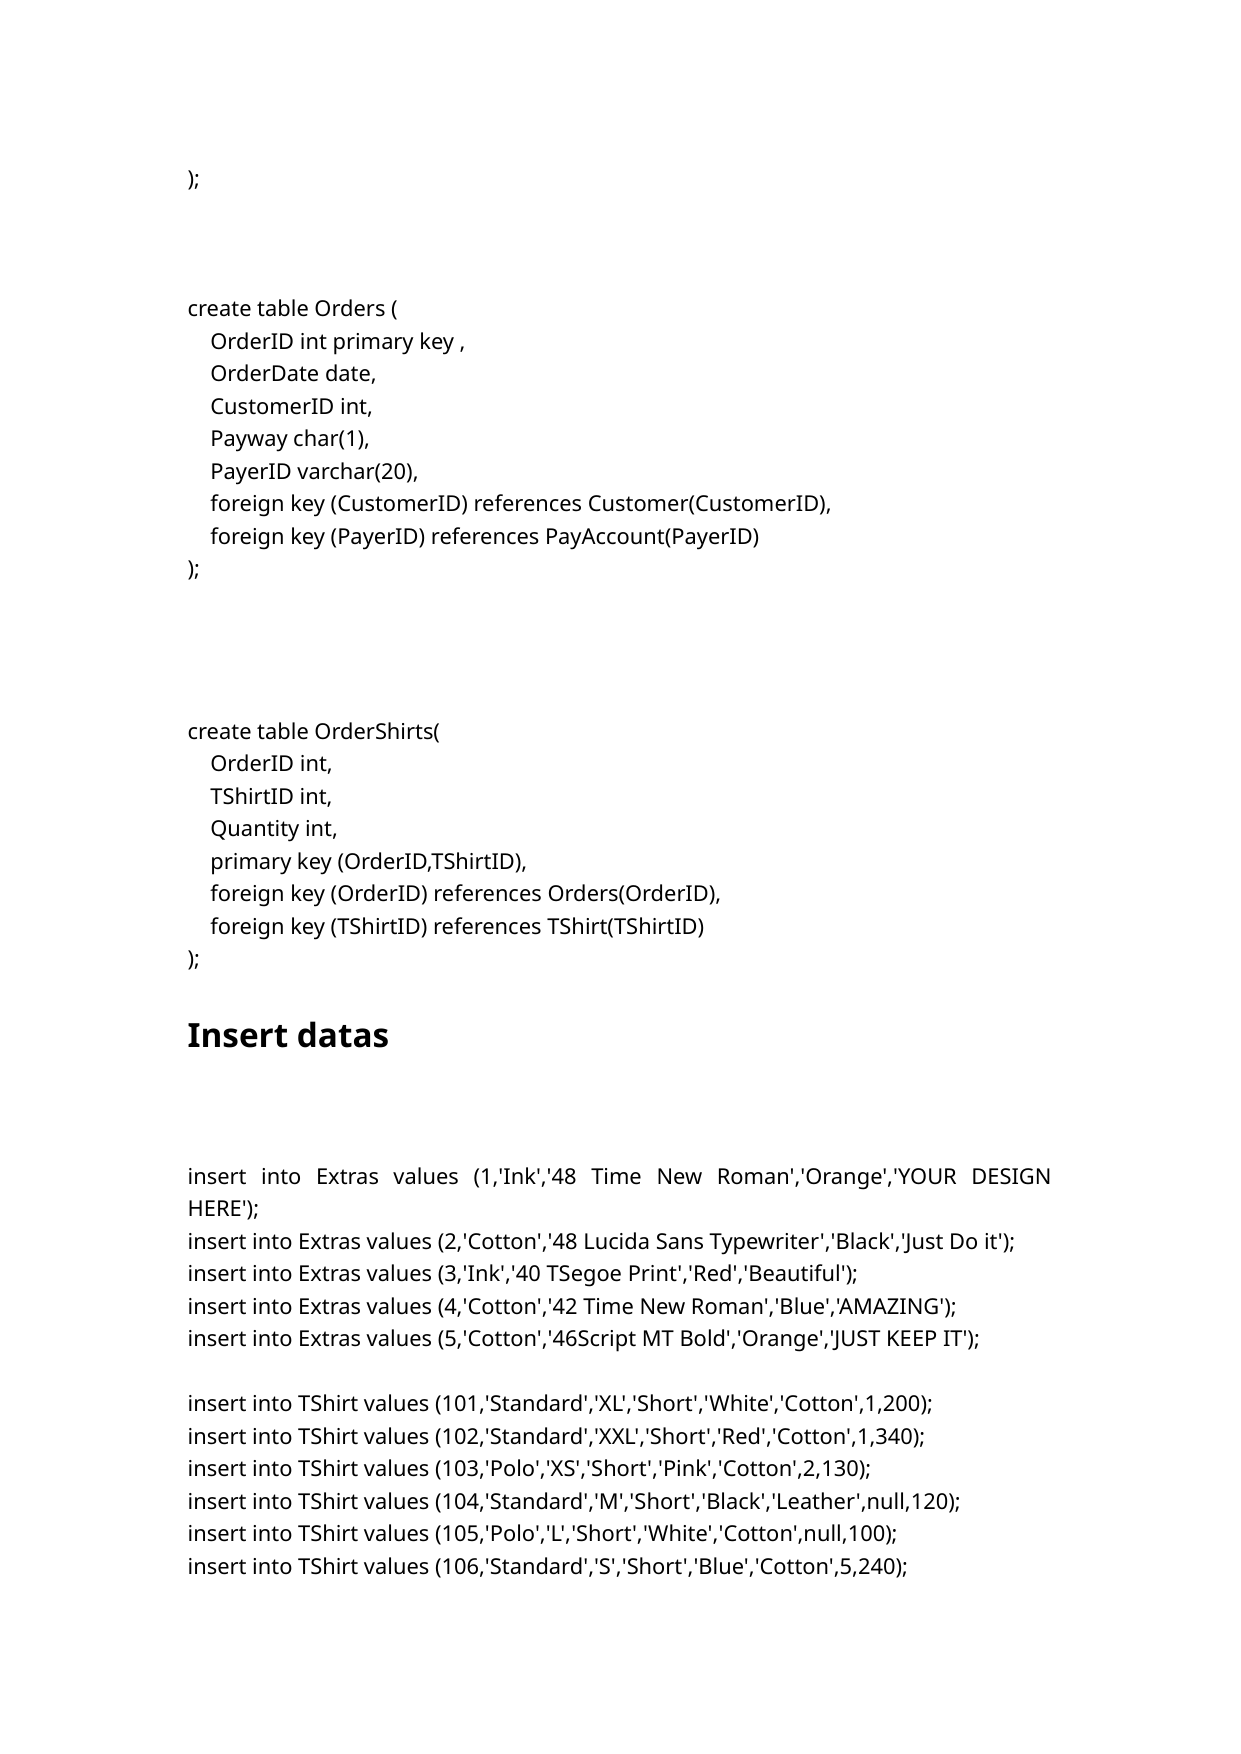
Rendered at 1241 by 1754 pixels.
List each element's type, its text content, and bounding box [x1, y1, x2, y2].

text create table Orders ( [187, 292, 1053, 324]
text ); [187, 552, 1053, 584]
text foreign key (OrderID) references Orders(OrderID), [187, 877, 1053, 909]
text insert into Extras values (5,'Cotton','46Script MT Bold','Orange','JUST KEEP IT'); [187, 1322, 1053, 1354]
text ); [187, 162, 1053, 194]
text Payway char(1), [187, 422, 1053, 454]
text PayerID varchar(20), [187, 454, 1053, 487]
subtitle Insert datas [187, 1002, 1053, 1067]
text insert into Extras values (2,'Cotton','48 Lucida Sans Typewriter','Black','Just Do it'); [187, 1224, 1053, 1257]
text CustomerID int, [187, 389, 1053, 422]
text insert into TShirt values (102,'Standard','XXL','Short','Red','Cotton',1,340); [187, 1419, 1053, 1452]
text insert into TShirt values (103,'Polo','XS','Short','Pink','Cotton',2,130); [187, 1452, 1053, 1484]
text OrderID int primary key , [187, 324, 1053, 357]
text insert into TShirt values (105,'Polo','L','Short','White','Cotton',null,100); [187, 1517, 1053, 1549]
text foreign key (TShirtID) references TShirt(TShirtID) [187, 909, 1053, 942]
text Quantity int, [187, 812, 1053, 844]
text insert into Extras values (3,'Ink','40 TSegoe Print','Red','Beautiful'); [187, 1257, 1053, 1289]
text foreign key (PayerID) references PayAccount(PayerID) [187, 519, 1053, 552]
text ); [187, 942, 1053, 974]
text insert into TShirt values (101,'Standard','XL','Short','White','Cotton',1,200); [187, 1387, 1053, 1419]
text OrderDate date, [187, 357, 1053, 389]
text TShirtID int, [187, 779, 1053, 812]
text OrderID int, [187, 747, 1053, 779]
text foreign key (CustomerID) references Customer(CustomerID), [187, 487, 1053, 519]
text insert into Extras values (1,'Ink','48 Time New Roman','Orange','YOUR DESIGN HERE'); [187, 1159, 1053, 1224]
text insert into TShirt values (106,'Standard','S','Short','Blue','Cotton',5,240); [187, 1549, 1053, 1582]
text primary key (OrderID,TShirtID), [187, 844, 1053, 877]
text insert into Extras values (4,'Cotton','42 Time New Roman','Blue','AMAZING'); [187, 1289, 1053, 1322]
text insert into TShirt values (104,'Standard','M','Short','Black','Leather',null,120); [187, 1484, 1053, 1517]
text create table OrderShirts( [187, 714, 1053, 747]
